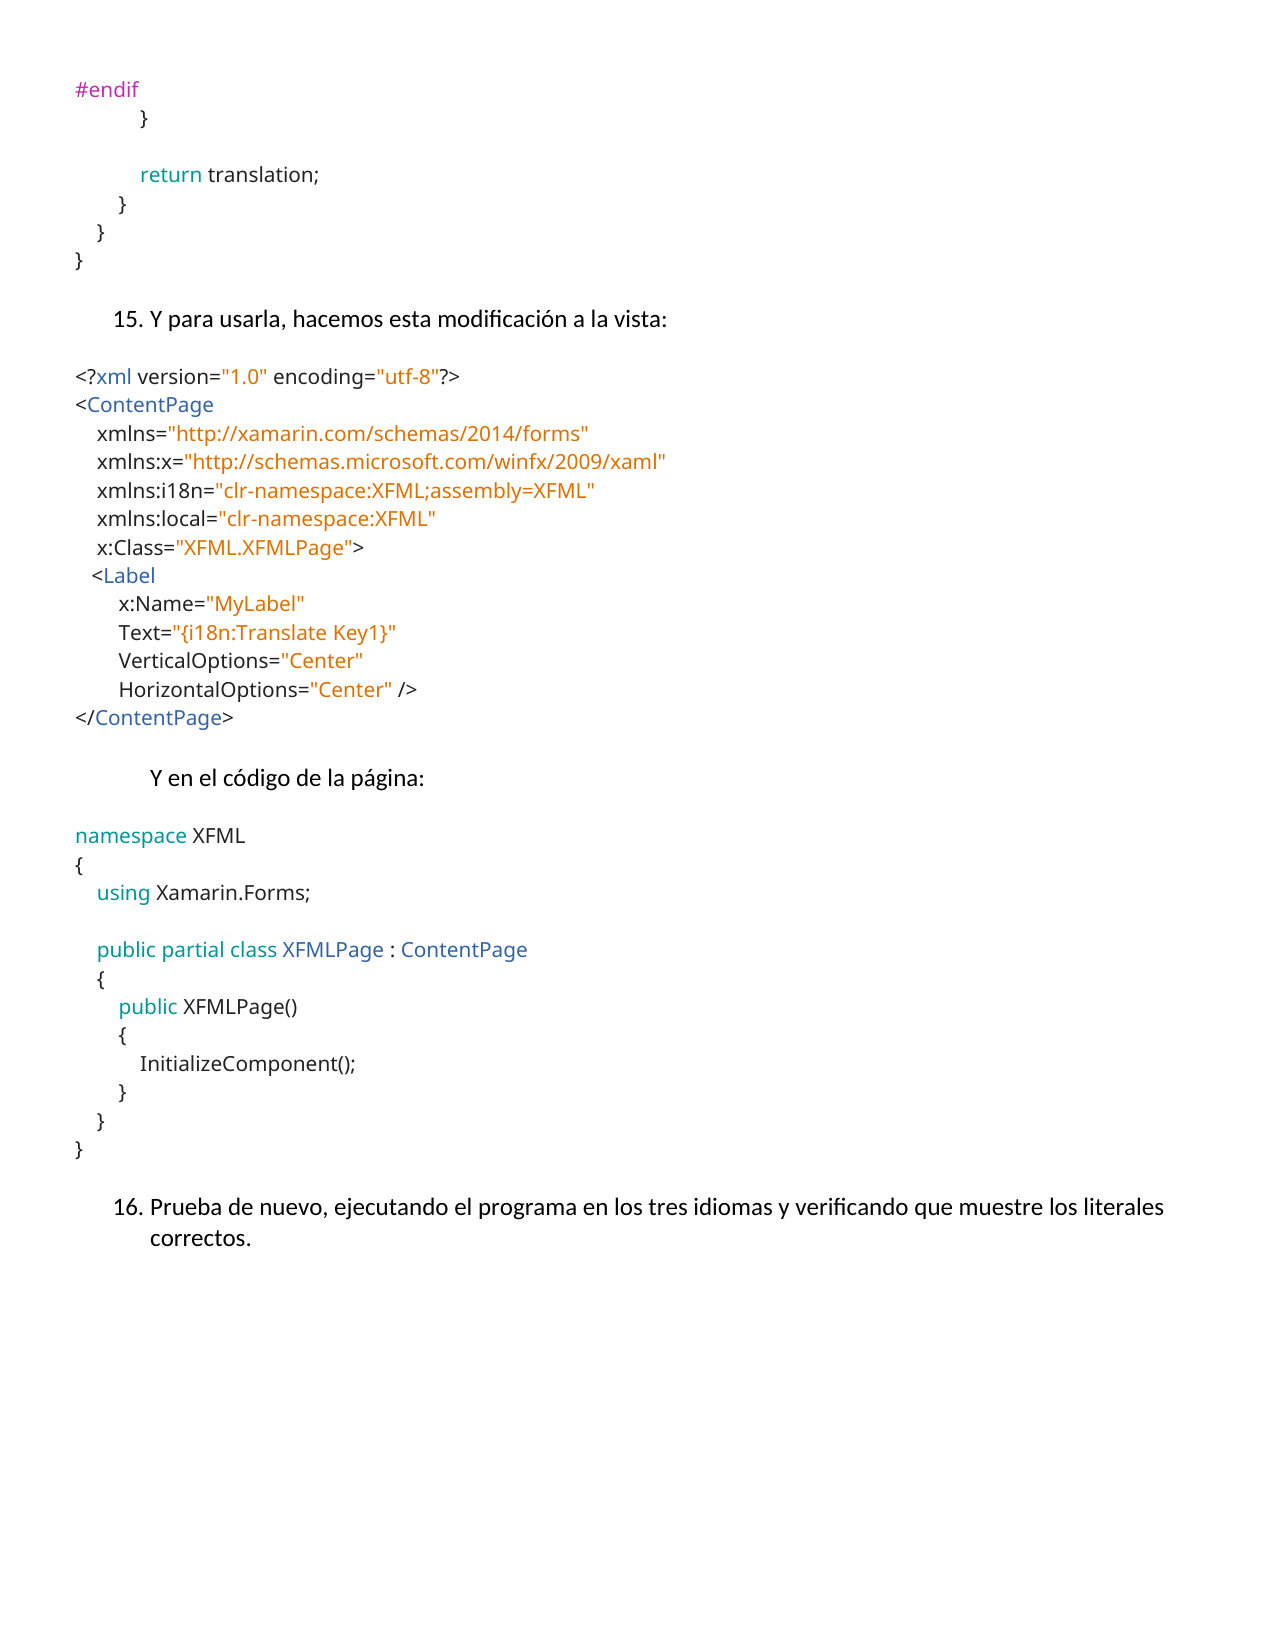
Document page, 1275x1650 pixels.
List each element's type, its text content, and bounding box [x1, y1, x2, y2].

list Prueba de nuevo, ejecutando el programa en los tres idiomas y verificando que muestre los literales correctos. [112, 1192, 1200, 1253]
list Y para usarla, hacemos esta modificación a la vista: [112, 303, 1200, 333]
list Y en el código de la página: [150, 762, 1200, 793]
text namespace XFML { using Xamarin.Forms; public partial class XFMLPage : ContentPage { public XFMLPage() { InitializeComponent(); } } } [75, 822, 1200, 1163]
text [75, 75, 1200, 274]
text <?xml version="1.0" encoding="utf-8"?> <ContentPage xmlns="http://xamarin.com/schemas/2014/forms" xmlns:x="http://schemas.microsoft.com/winfx/2009/xaml" xmlns:i18n="clr-namespace:XFML;assembly=XFML" xmlns:local="clr-namespace:XFML" x:Class="XFML.XFMLPage"> <Label x:Name="MyLabel" Text="{i18n:Translate Key1}" VerticalOptions="Center" HorizontalOptions="Center" /> </ContentPage> [75, 362, 1200, 732]
